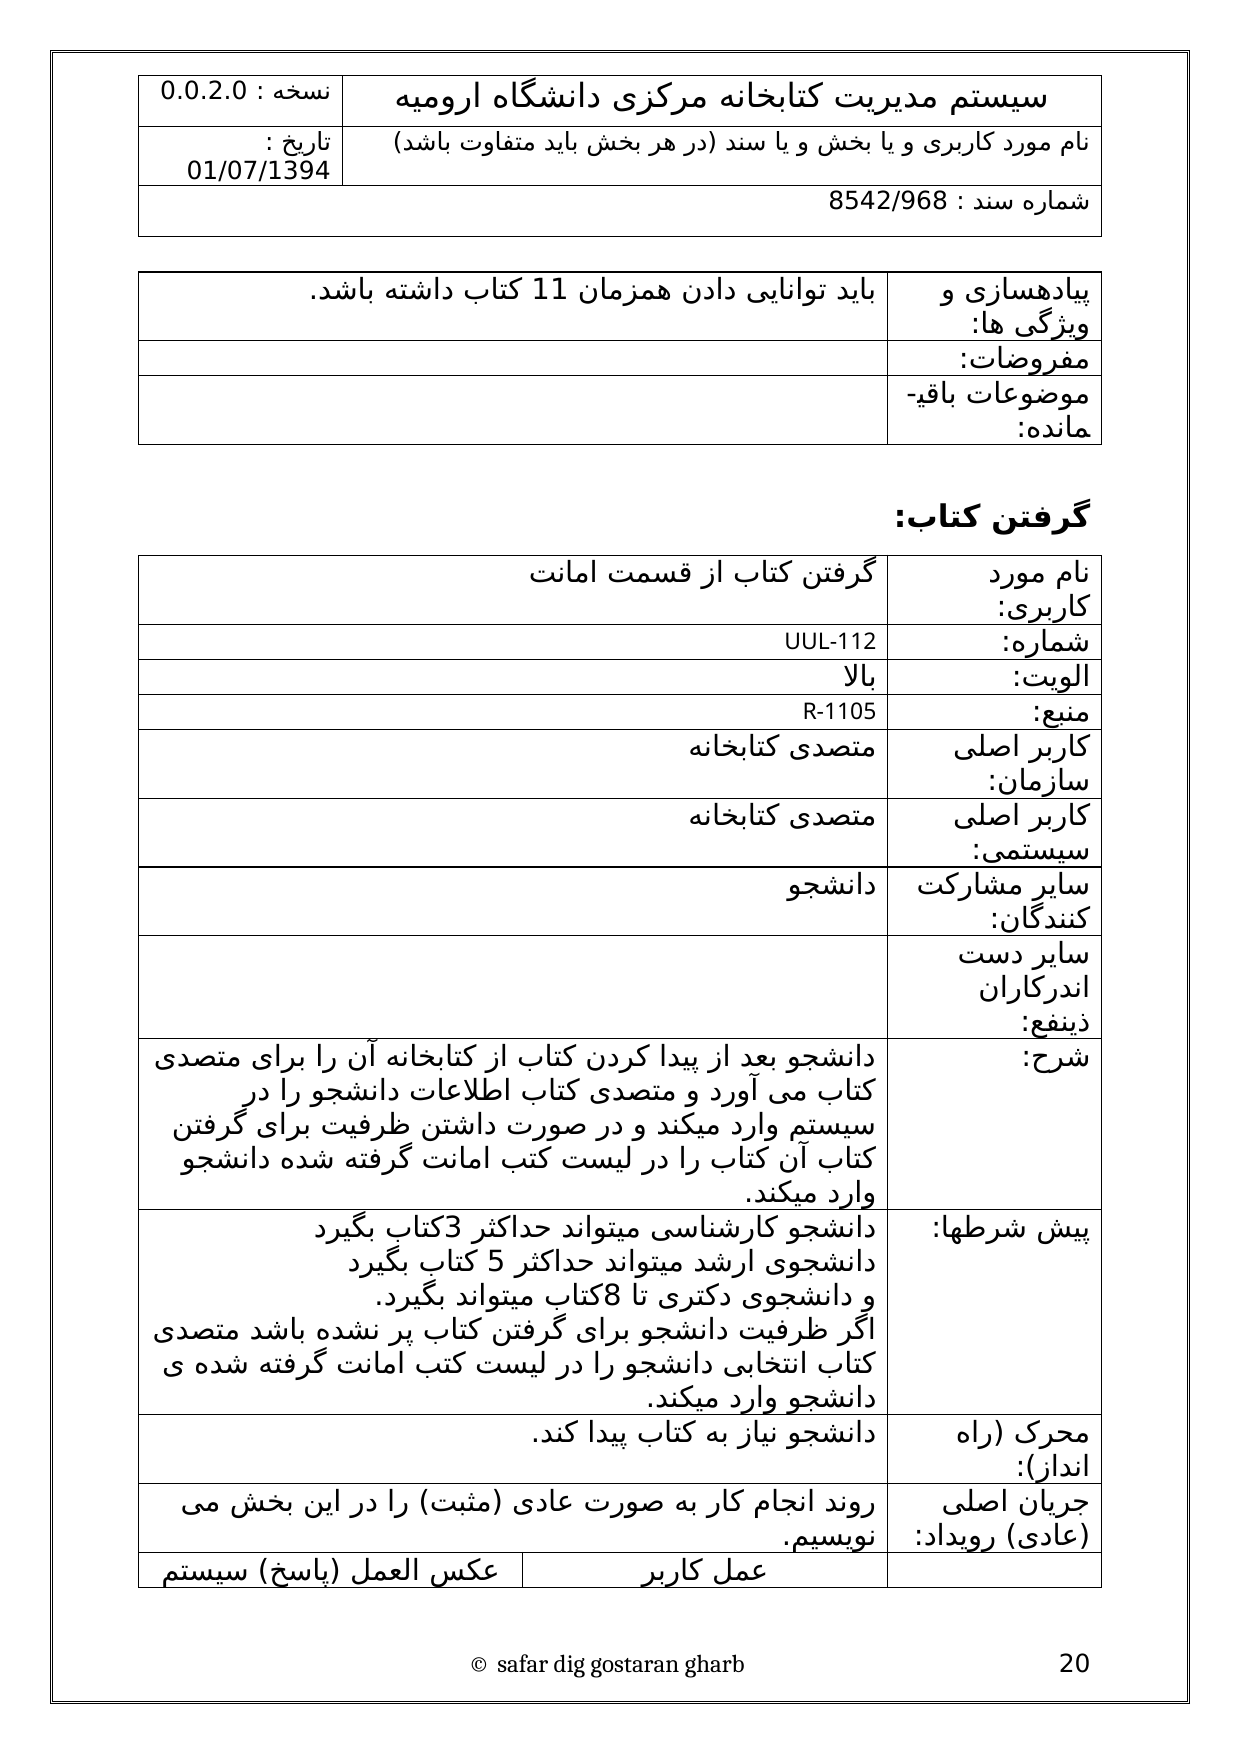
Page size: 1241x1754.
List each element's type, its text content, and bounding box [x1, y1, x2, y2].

table_cell UUL-112 [139, 625, 887, 658]
table_cell دانشجو کارشناسی میتواند حداکثر 3کتاب بگیرد دانشجوی ارشد میتواند حداکثر 5 کتاب بگیرد و دانشجوی دکتری تا 8کتاب میتواند بگیرد. اگر ظرفیت دانشجو برای گرفتن کتاب پر نشده باشد متصدی کتاب انتخابی دانشجو را در لیست کتب امانت گرفته شده ی دانشجو وارد میکند. [139, 1210, 887, 1414]
table_cell عکس العمل (پاسخ) سیستم [139, 1553, 522, 1587]
table_cell دانشجو نیاز به کتاب پیدا کند. [139, 1415, 887, 1483]
table_cell عمل کاربر [523, 1553, 887, 1587]
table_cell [888, 273, 1101, 340]
table_cell کاربر اصلی سیستمی: [888, 799, 1101, 866]
table_cell [888, 1553, 1101, 1587]
table_cell R-1105 [139, 695, 887, 728]
table_cell [139, 936, 887, 1038]
table_cell روند انجام کار به صورت عادی (مثبت) را در این بخش می نویسیم. [139, 1484, 887, 1552]
table_cell [139, 341, 887, 375]
table_cell پیش شرطها: [888, 1210, 1101, 1414]
table_cell کاربر اصلی سازمان: [888, 730, 1101, 797]
table_cell شرح: [888, 1039, 1101, 1209]
table_cell [139, 376, 887, 444]
table_cell بالا [139, 660, 887, 693]
table_cell دانشجو بعد از پیدا کردن کتاب از کتابخانه آن را برای متصدی کتاب می آورد و متصدی کتاب اطلاعات دانشجو را در سیستم وارد میکند و در صورت داشتن ظرفیت برای گرفتن کتاب آن کتاب را در لیست کتب امانت گرفته شده دانشجو وارد میکند. [139, 1039, 887, 1209]
text گرفتن کتاب: [150, 499, 1090, 535]
table_cell محرک (راه انداز): [888, 1415, 1101, 1483]
table_cell موضوعات باقیمانده: [888, 376, 1101, 444]
table_cell سایر دست اندرکاران ذینفع: [888, 936, 1101, 1038]
table_cell دانشجو [139, 868, 887, 935]
table_cell سایر مشارکت کنندگان: [888, 868, 1101, 935]
table_cell متصدی کتابخانه [139, 799, 887, 866]
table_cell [139, 273, 887, 340]
table_header گرفتن کتاب از قسمت امانت [139, 556, 887, 623]
table_cell شماره: [888, 625, 1101, 658]
table_cell منبع: [888, 695, 1101, 728]
table_cell متصدی کتابخانه [139, 730, 887, 797]
table_cell الویت: [888, 660, 1101, 693]
table_cell جریان اصلی (عادی) رویداد: [888, 1484, 1101, 1552]
table_header نام مورد کاربری: [888, 556, 1101, 623]
table_cell مفروضات: [888, 341, 1101, 375]
